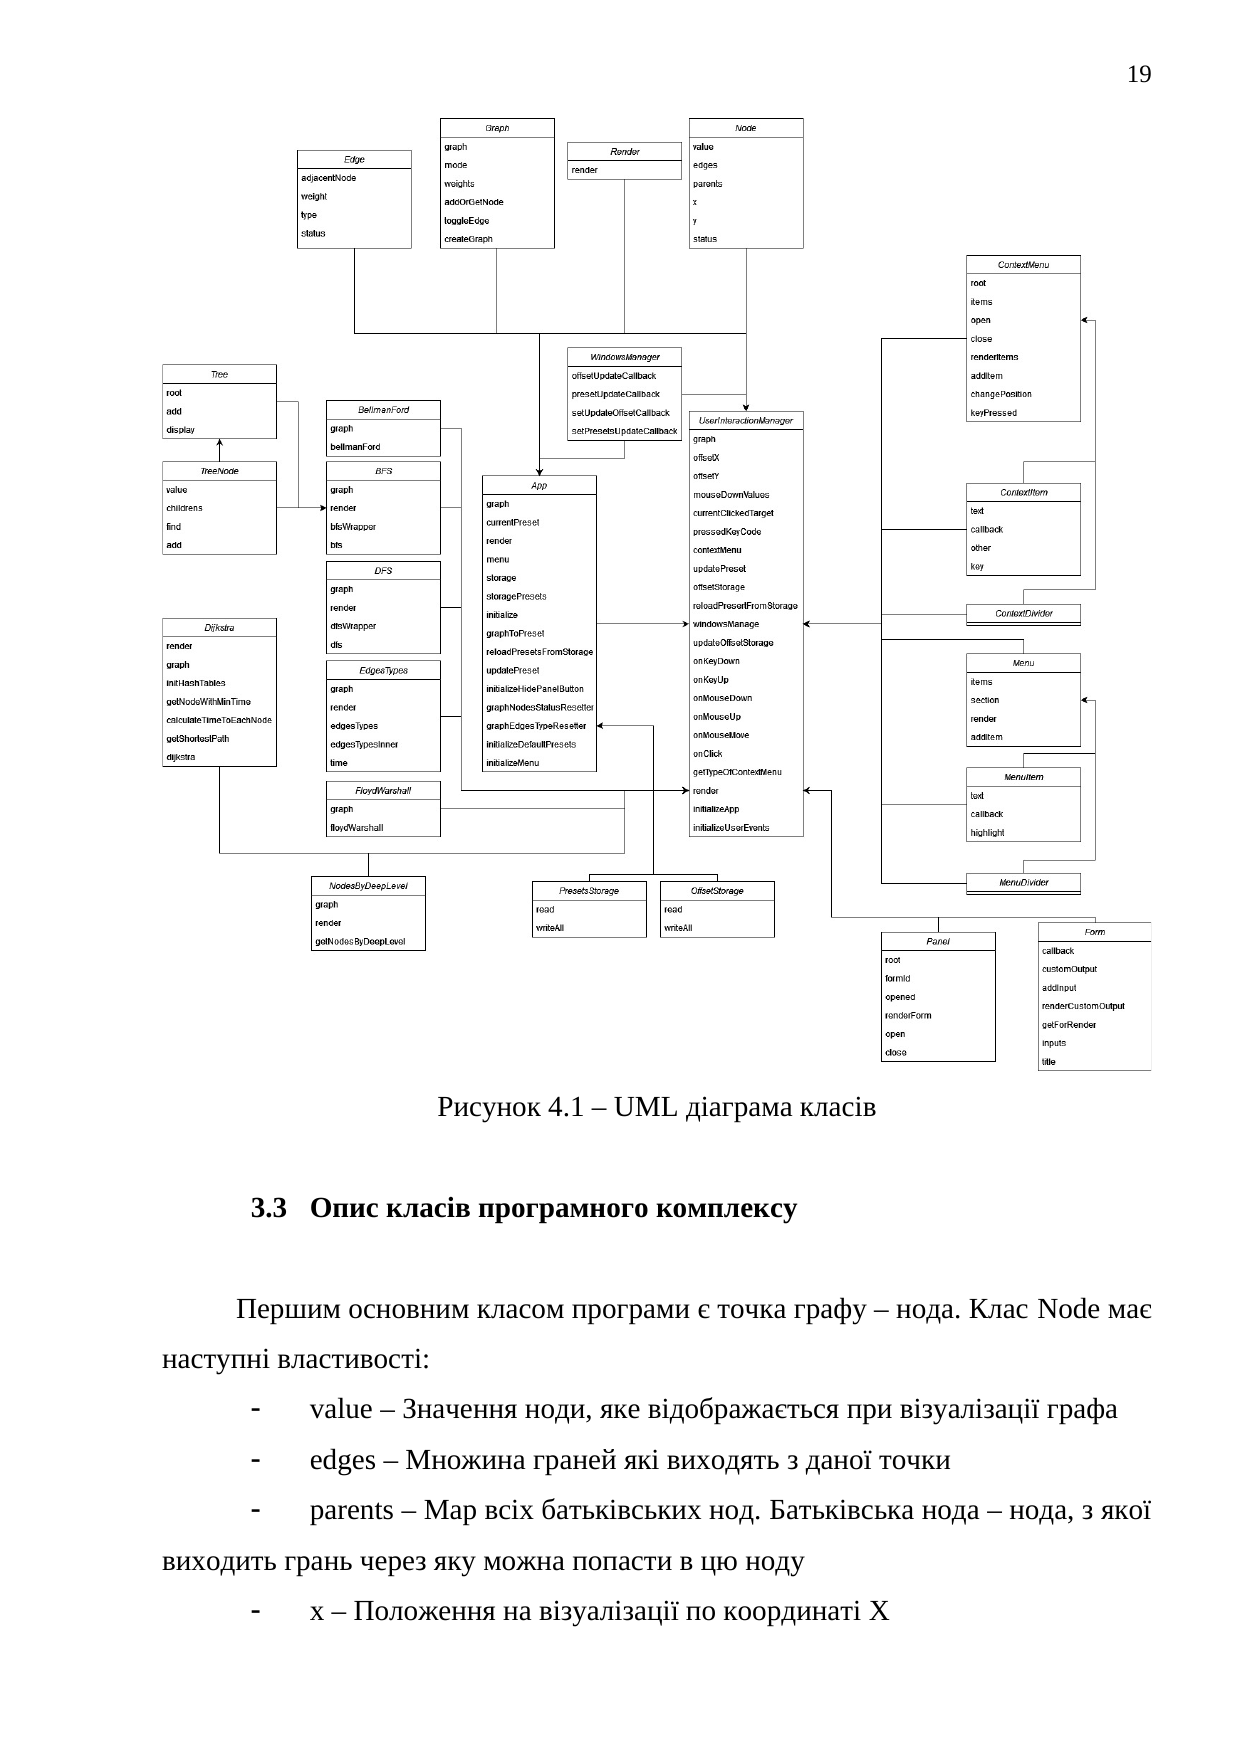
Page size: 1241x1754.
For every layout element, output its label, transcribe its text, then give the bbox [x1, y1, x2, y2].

text value – Значення ноди, яке відображається при візуалізації графа [162, 1391, 1152, 1425]
text Рисунок 4.1 – UML діаграма класів [162, 1089, 1152, 1123]
text x – Положення на візуалізації по координаті X [162, 1593, 1152, 1627]
text edges – Множина граней які виходять з даної точки [162, 1442, 1152, 1475]
text parents – Map всіх батьківських нод. Батьківська нода – нода, з якої виходить грань через яку можна попасти в цю ноду [162, 1492, 1152, 1576]
picture [162, 118, 1152, 1073]
subtitle Опис класів програмного комплексу [162, 1190, 1152, 1224]
text Першим основним класом програми є точка графу – нода. Клас Node має наступні властивості: [162, 1291, 1152, 1374]
